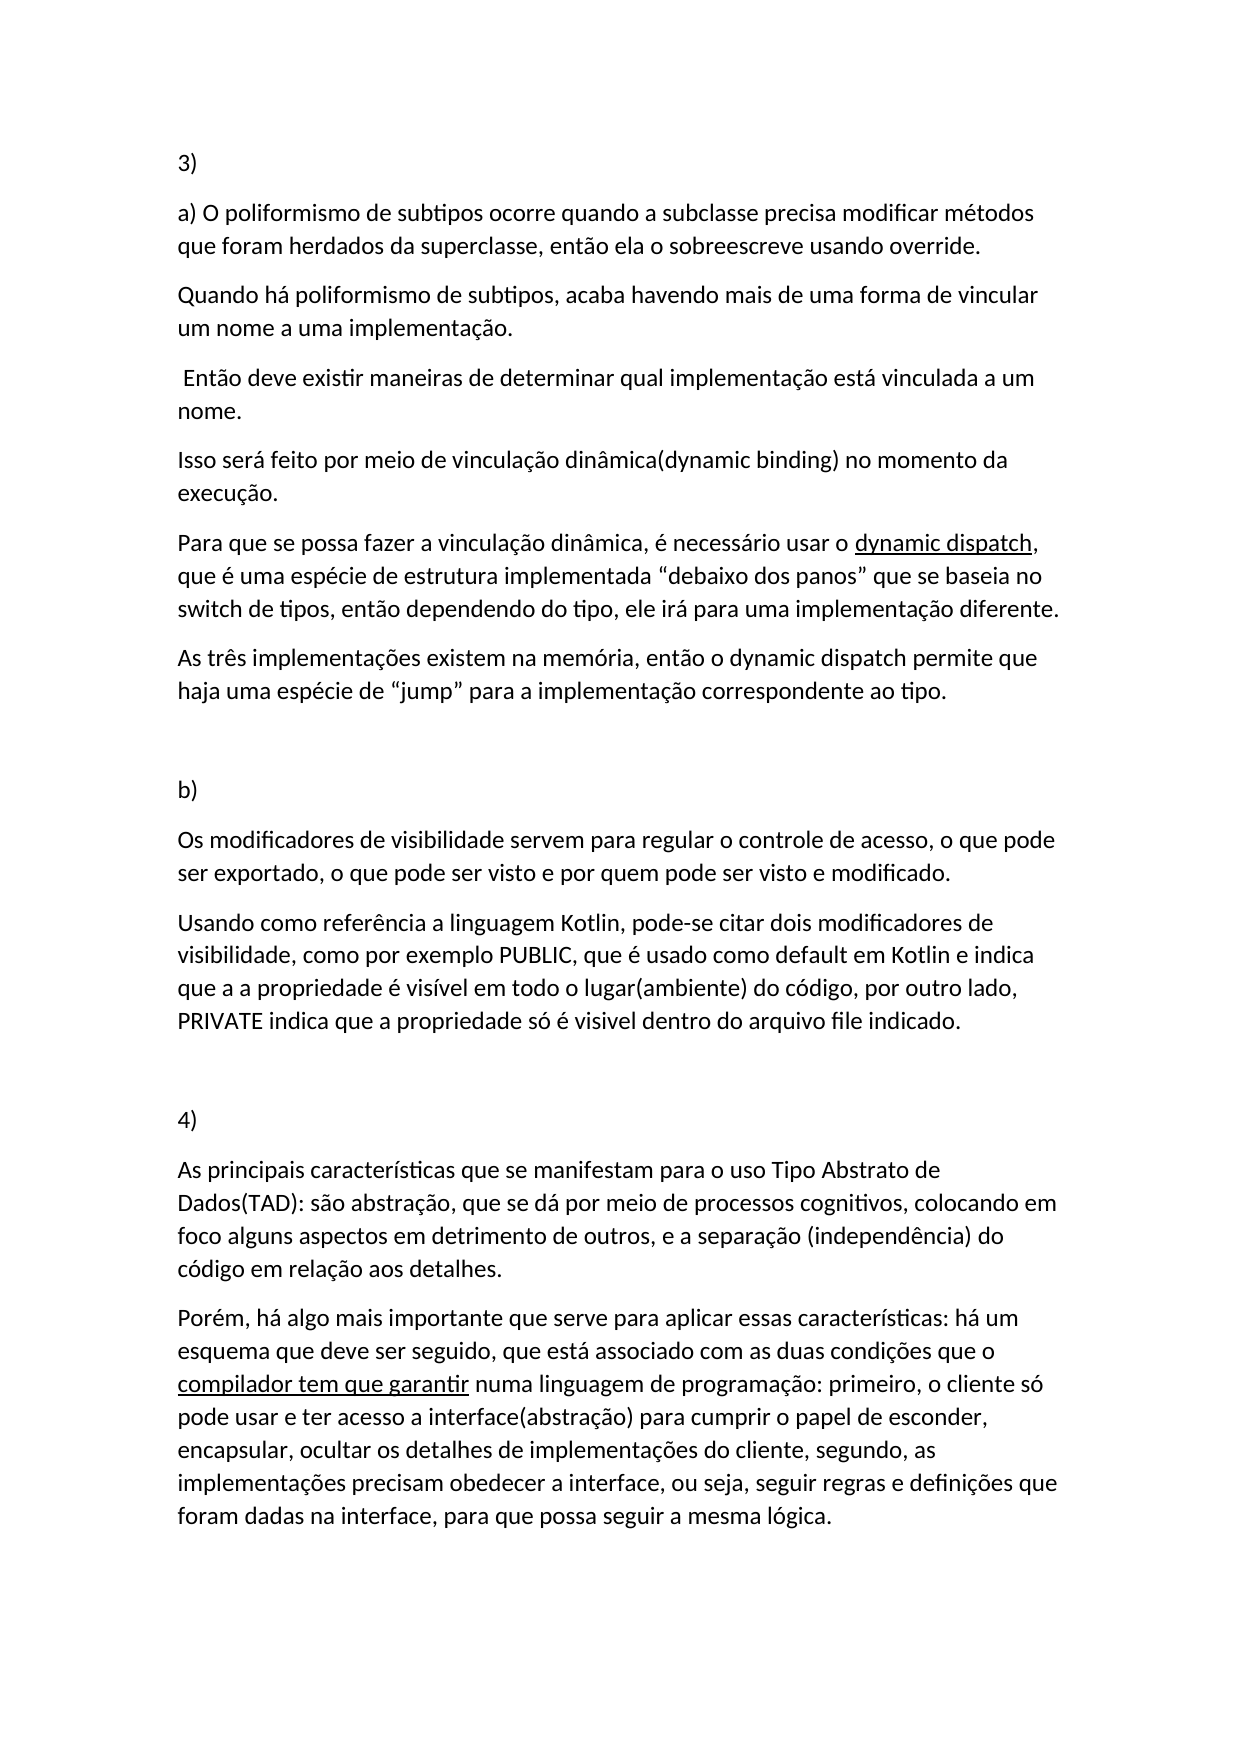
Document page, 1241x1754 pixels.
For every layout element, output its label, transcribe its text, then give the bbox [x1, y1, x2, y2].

text Então deve existir maneiras de determinar qual implementação está vinculada a um nome. [177, 362, 1063, 426]
text 3) [177, 148, 1063, 178]
text a) O poliformismo de subtipos ocorre quando a subclasse precisa modificar métodos que foram herdados da superclasse, então ela o sobreescreve usando override. [177, 197, 1063, 261]
text Isso será feito por meio de vinculação dinâmica(dynamic binding) no momento da execução. [177, 445, 1063, 508]
text b) [177, 775, 1063, 805]
text Os modificadores de visibilidade servem para regular o controle de acesso, o que pode ser exportado, o que pode ser visto e por quem pode ser visto e modificado. [177, 824, 1063, 888]
text Para que se possa fazer a vinculação dinâmica, é necessário usar o dynamic dispatch, que é uma espécie de estrutura implementada “debaixo dos panos” que se baseia no switch de tipos, então dependendo do tipo, ele irá para uma implementação diferente. [177, 527, 1063, 623]
text Quando há poliformismo de subtipos, acaba havendo mais de uma forma de vincular um nome a uma implementação. [177, 280, 1063, 343]
text 4) [177, 1105, 1063, 1135]
text Porém, há algo mais importante que serve para aplicar essas características: há um esquema que deve ser seguido, que está associado com as duas condições que o compilador tem que garantir numa linguagem de programação: primeiro, o cliente só pode usar e ter acesso a interface(abstração) para cumprir o papel de esconder, encapsular, ocultar os detalhes de implementações do cliente, segundo, as implementações precisam obedecer a interface, ou seja, seguir regras e definições que foram dadas na interface, para que possa seguir a mesma lógica. [177, 1303, 1063, 1531]
text As três implementações existem na memória, então o dynamic dispatch permite que haja uma espécie de “jump” para a implementação correspondente ao tipo. [177, 643, 1063, 706]
text As principais características que se manifestam para o uso Tipo Abstrato de Dados(TAD): são abstração, que se dá por meio de processos cognitivos, colocando em foco alguns aspectos em detrimento de outros, e a separação (independência) do código em relação aos detalhes. [177, 1154, 1063, 1283]
text Usando como referência a linguagem Kotlin, pode-se citar dois modificadores de visibilidade, como por exemplo PUBLIC, que é usado como default em Kotlin e indica que a a propriedade é visível em todo o lugar(ambiente) do código, por outro lado, PRIVATE indica que a propriedade só é visivel dentro do arquivo file indicado. [177, 907, 1063, 1036]
